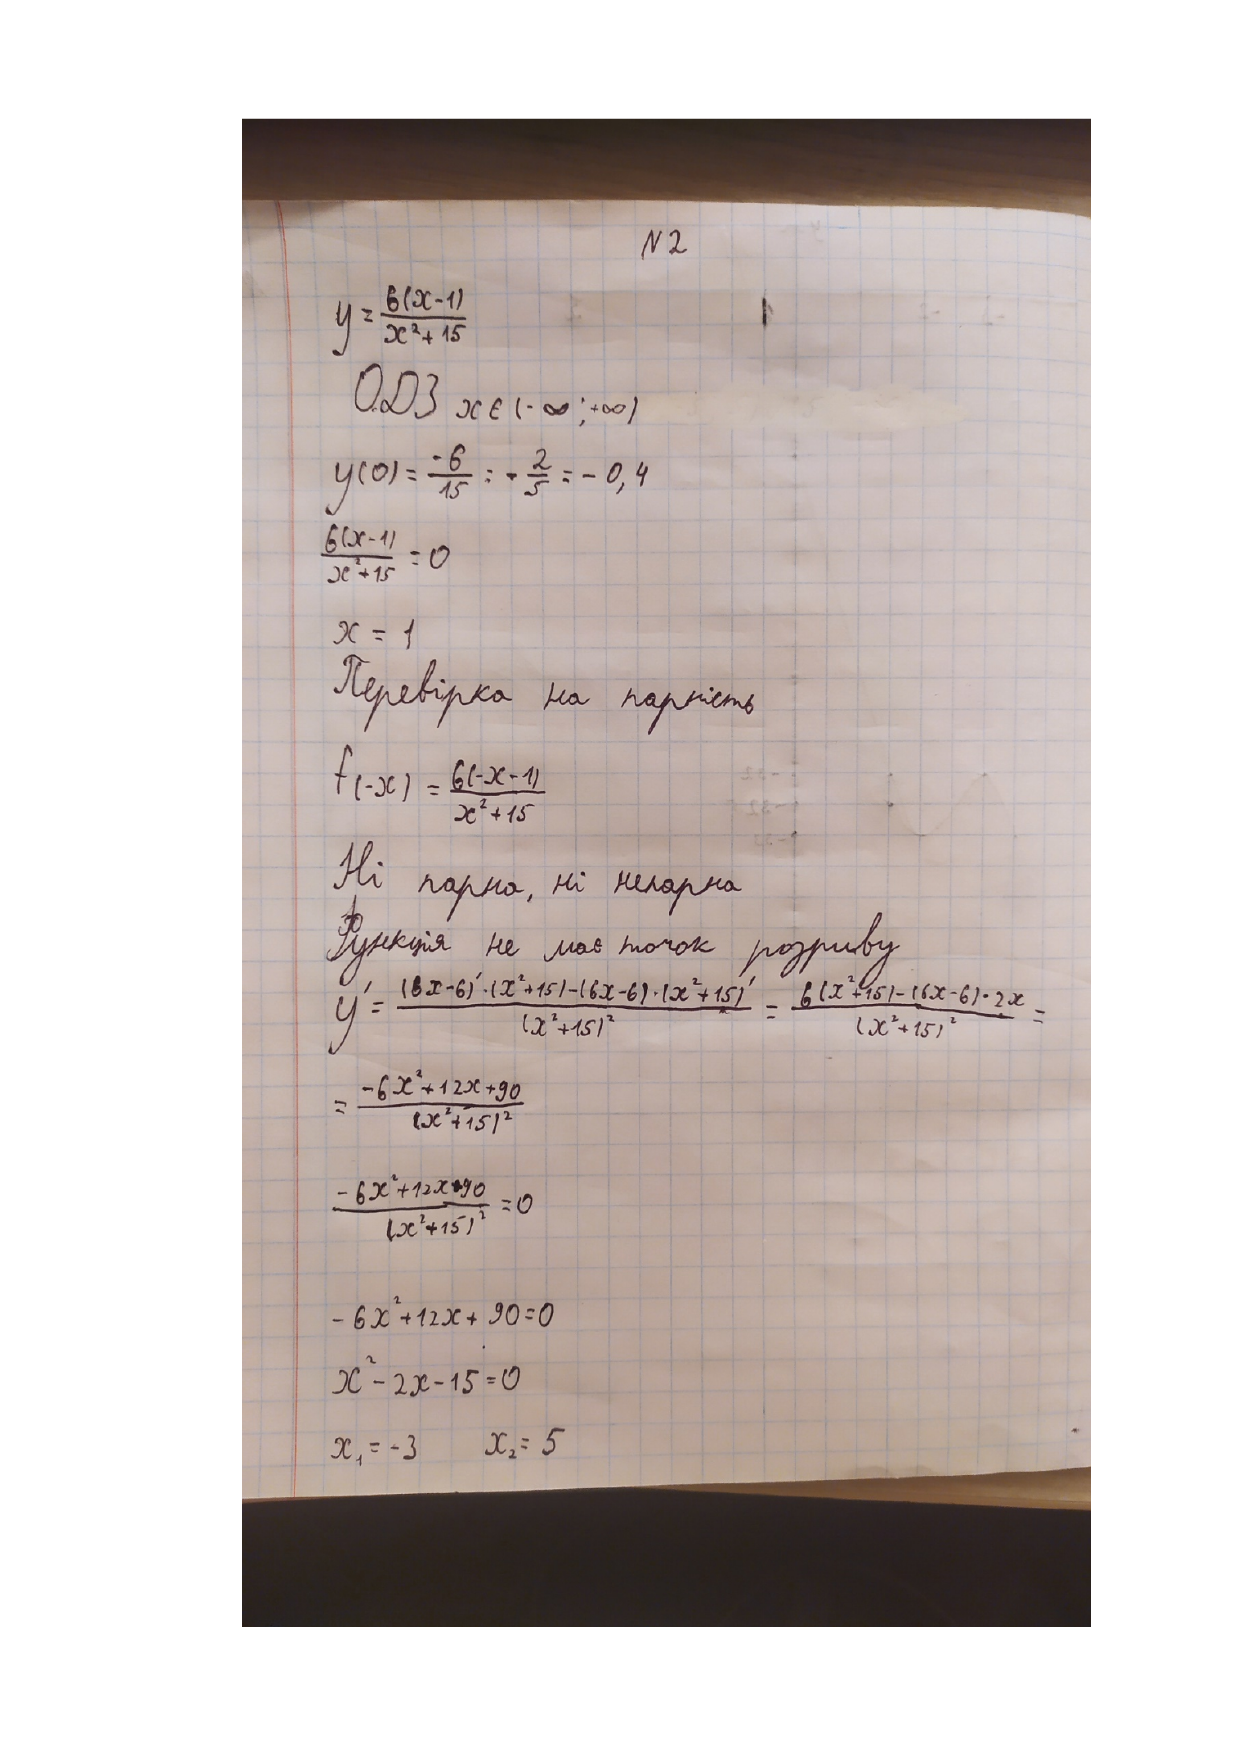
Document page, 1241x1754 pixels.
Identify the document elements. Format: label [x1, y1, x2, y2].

picture [243, 120, 1091, 1625]
